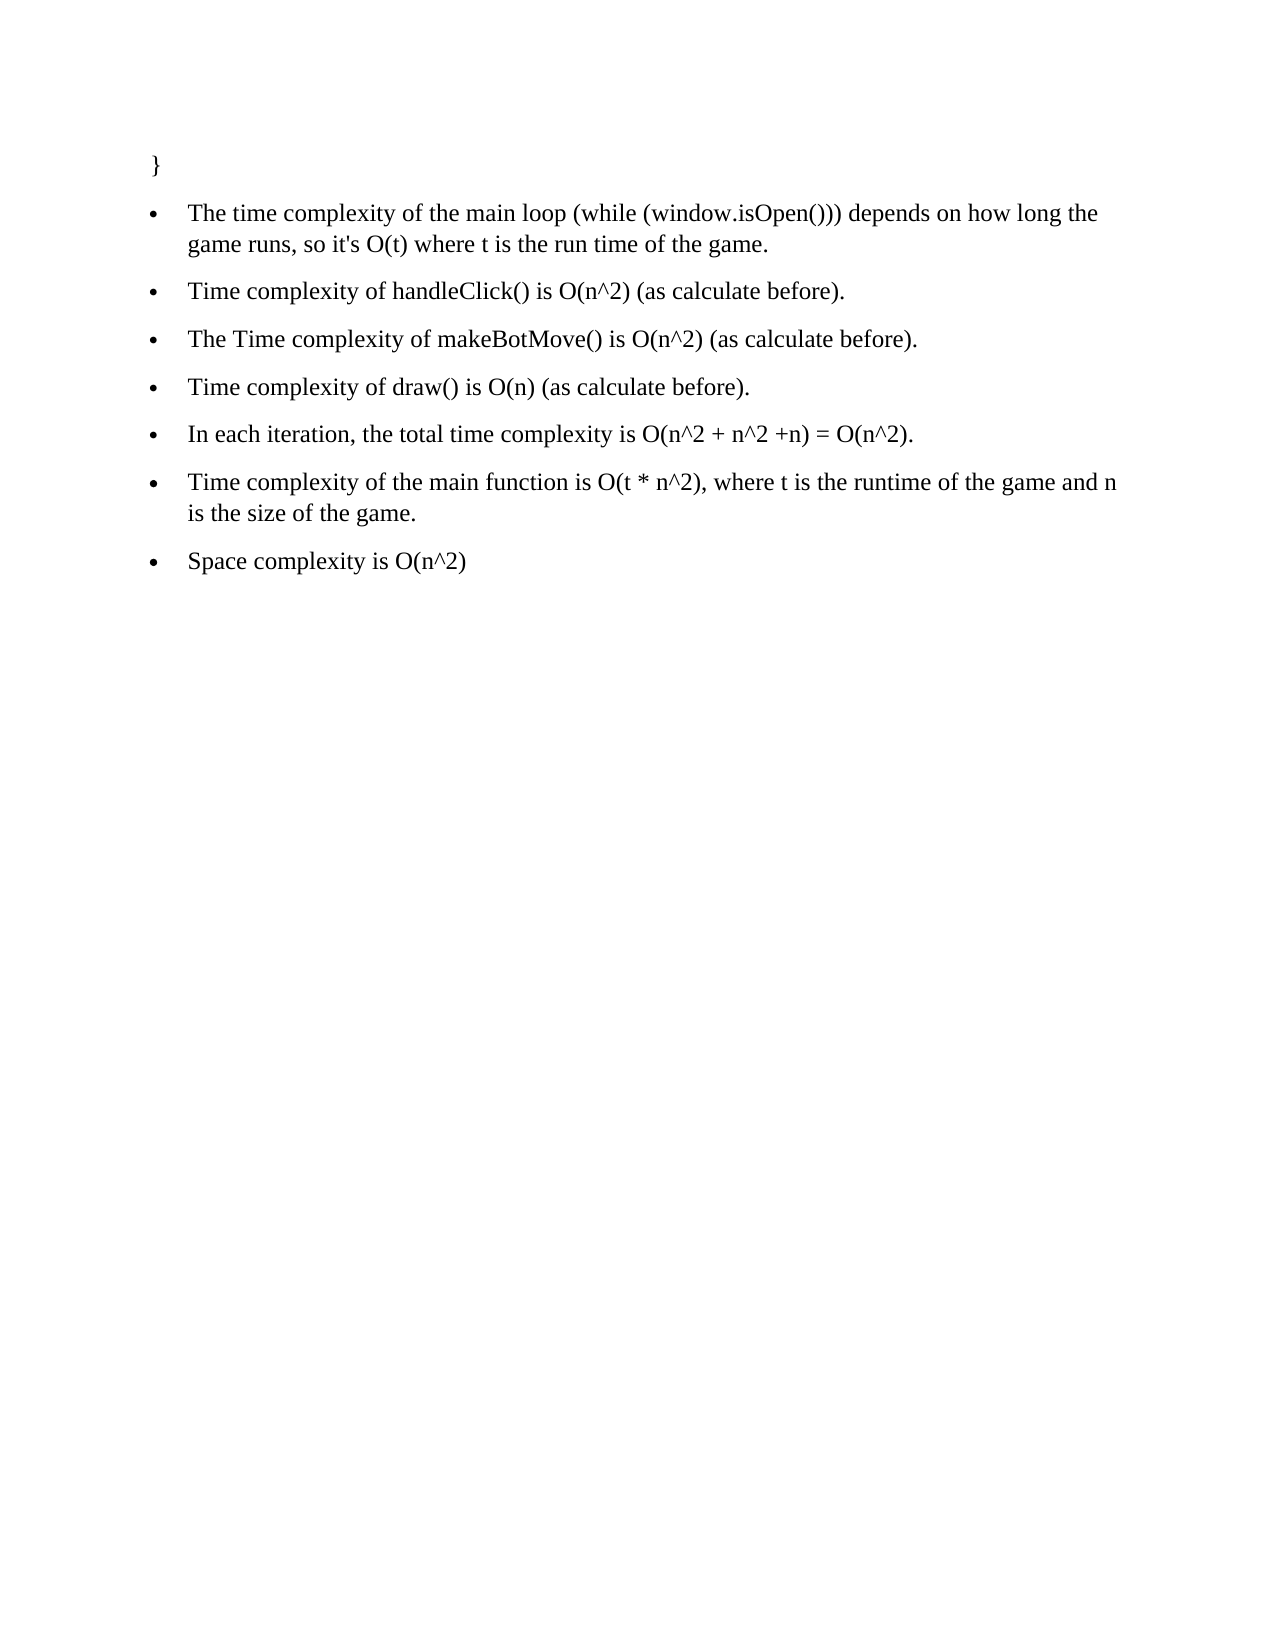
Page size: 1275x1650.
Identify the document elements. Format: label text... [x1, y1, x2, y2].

list Time complexity of draw() is O(n) (as calculate before). [150, 372, 1125, 401]
list Space complexity is O(n^2) [150, 546, 1125, 575]
list The Time complexity of makeBotMove() is O(n^2) (as calculate before). [150, 324, 1125, 353]
list Time complexity of the main function is O(t * n^2), where t is the runtime of the game and n is the size of the game. [150, 467, 1125, 527]
list In each iteration, the total time complexity is O(n^2 + n^2 +n) = O(n^2). [150, 419, 1125, 448]
list The time complexity of the main loop (while (window.isOpen())) depends on how long the game runs, so it's O(t) where t is the run time of the game. [150, 198, 1125, 257]
text } [150, 150, 1125, 179]
list Time complexity of handleClick() is O(n^2) (as calculate before). [150, 276, 1125, 305]
